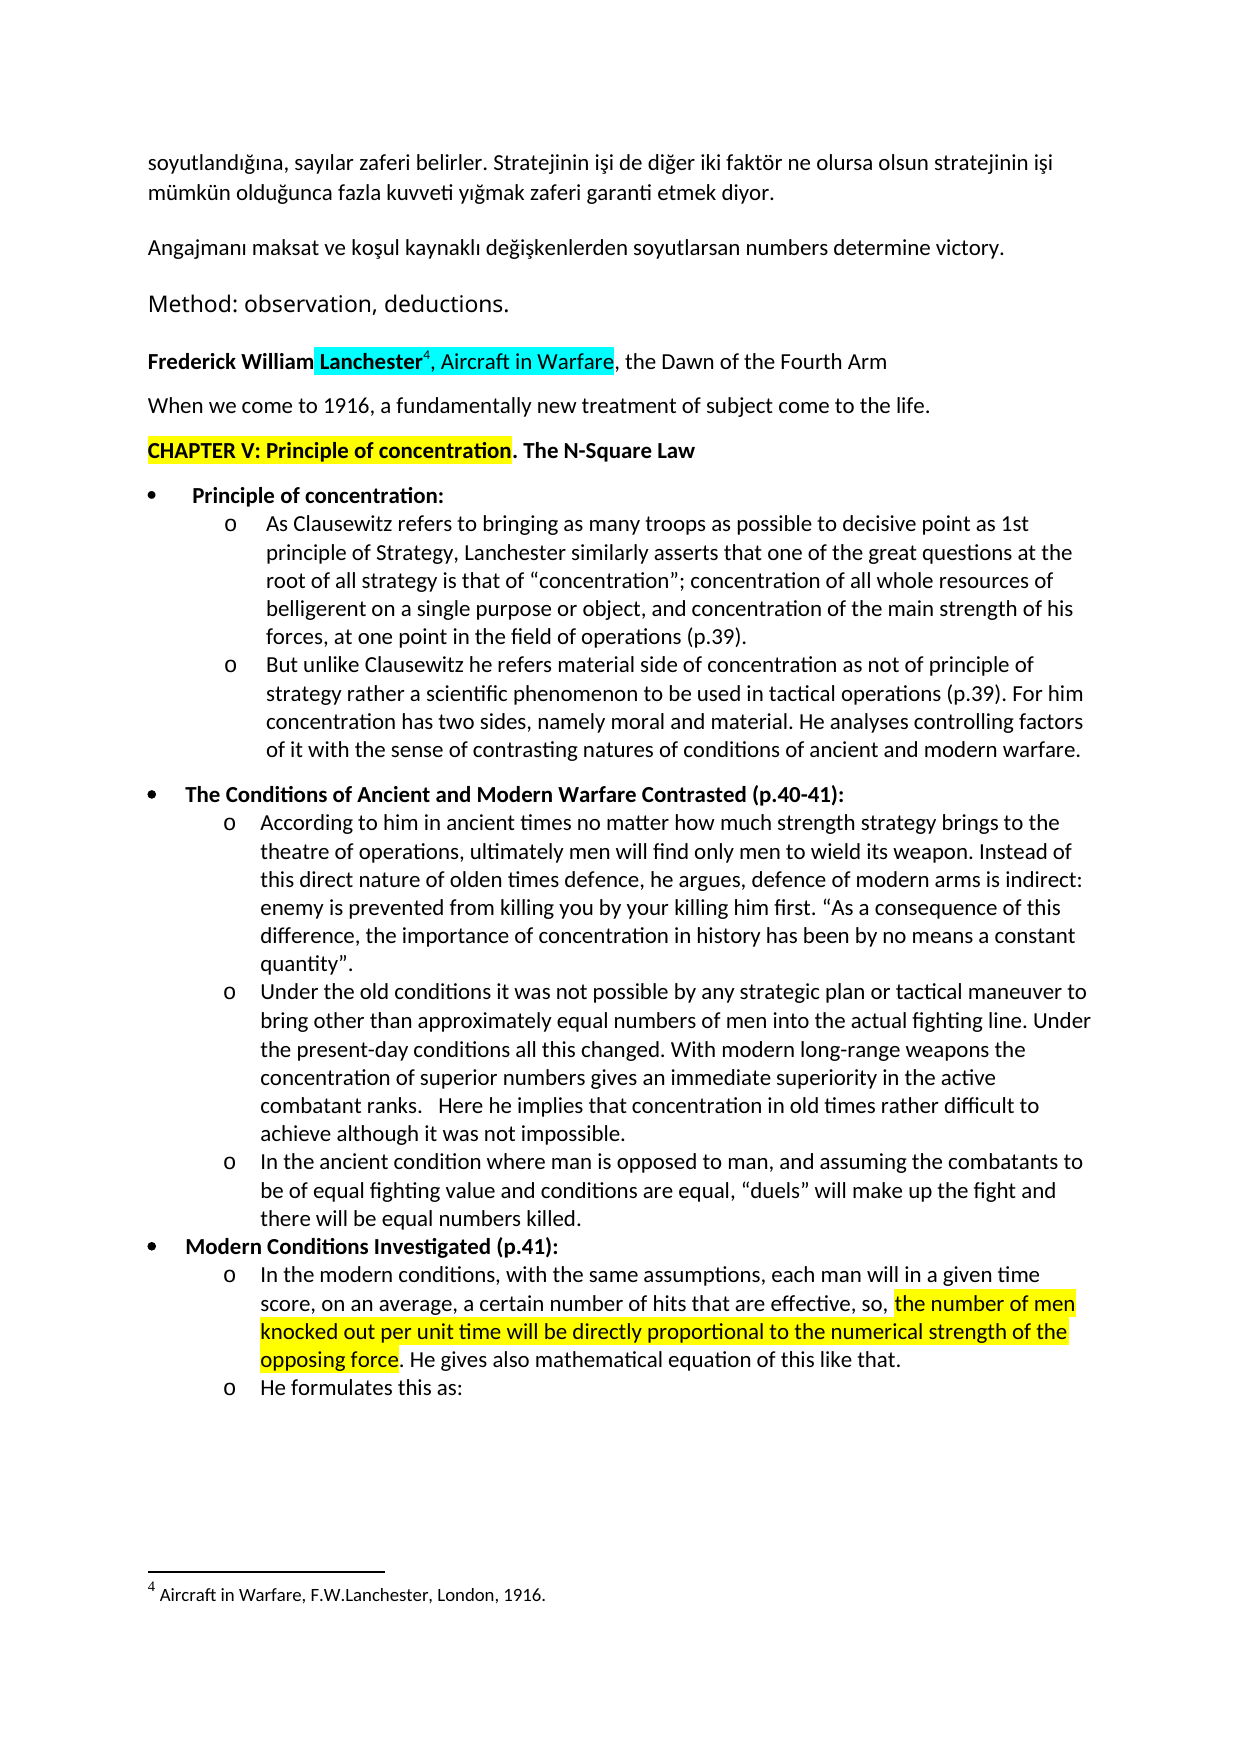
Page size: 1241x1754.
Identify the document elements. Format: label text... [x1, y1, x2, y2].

list The Conditions of Ancient and Modern Warfare Contrasted (p.40-41): [148, 780, 1093, 808]
text Frederick William Lanchester, Aircraft in Warfare, the Dawn of the Fourth Arm [614, 347, 1093, 375]
list He formulates this as: [223, 1373, 1093, 1402]
list Principle of concentration: [148, 481, 1093, 509]
list In the ancient condition where man is opposed to man, and assuming the combatants to be of equal fighting value and conditions are equal, “duels” will make up the fight and there will be equal numbers killed. [223, 1147, 1093, 1232]
text When we come to 1916, a fundamentally new treatment of subject come to the life. [148, 392, 1093, 420]
list In the modern conditions, with the same assumptions, each man will in a given time score, on an average, a certain number of hits that are effective, so, the number of men knocked out per unit time will be directly proportional to the numerical strength of the opposing force. He gives also mathematical equation of this like that. [223, 1260, 1093, 1373]
text Method: observation, deductions. [148, 288, 1093, 319]
list According to him in ancient times no matter how much strength strategy brings to the theatre of operations, ultimately men will find only men to wield its weapon. Instead of this direct nature of olden times defence, he argues, defence of modern arms is indirect: enemy is prevented from killing you by your killing him first. “As a consequence of this difference, the importance of concentration in history has been by no means a constant quantity”. [223, 808, 1093, 977]
list Modern Conditions Investigated (p.41): [148, 1232, 1093, 1260]
list Under the old conditions it was not possible by any strategic plan or tactical maneuver to bring other than approximately equal numbers of men into the actual fighting line. Under the present-day conditions all this changed. With modern long-range weapons the concentration of superior numbers gives an immediate superiority in the active combatant ranks. Here he implies that concentration in old times rather difficult to achieve although it was not impossible. [223, 977, 1093, 1147]
list But unlike Clausewitz he refers material side of concentration as not of principle of strategy rather a scientific phenomenon to be used in tactical operations (p.39). For him concentration has two sides, namely moral and material. He analyses controlling factors of it with the sense of contrasting natures of conditions of ancient and modern warfare. [223, 650, 1093, 763]
text CHAPTER V: Principle of concentration. The N-Square Law [512, 436, 1093, 464]
list As Clausewitz refers to bringing as many troops as possible to decisive point as 1st principle of Strategy, Lanchester similarly asserts that one of the great questions at the root of all strategy is that of “concentration”; concentration of all whole resources of belligerent on a single purpose or object, and concentration of the main strength of his forces, at one point in the field of operations (p.39). [223, 509, 1093, 650]
text Frederick William Lanchester, Aircraft in Warfare, the Dawn of the Fourth Arm [148, 347, 314, 375]
text Angajmanı maksat ve koşul kaynaklı değişkenlerden soyutlarsan numbers determine victory. [148, 233, 1093, 261]
